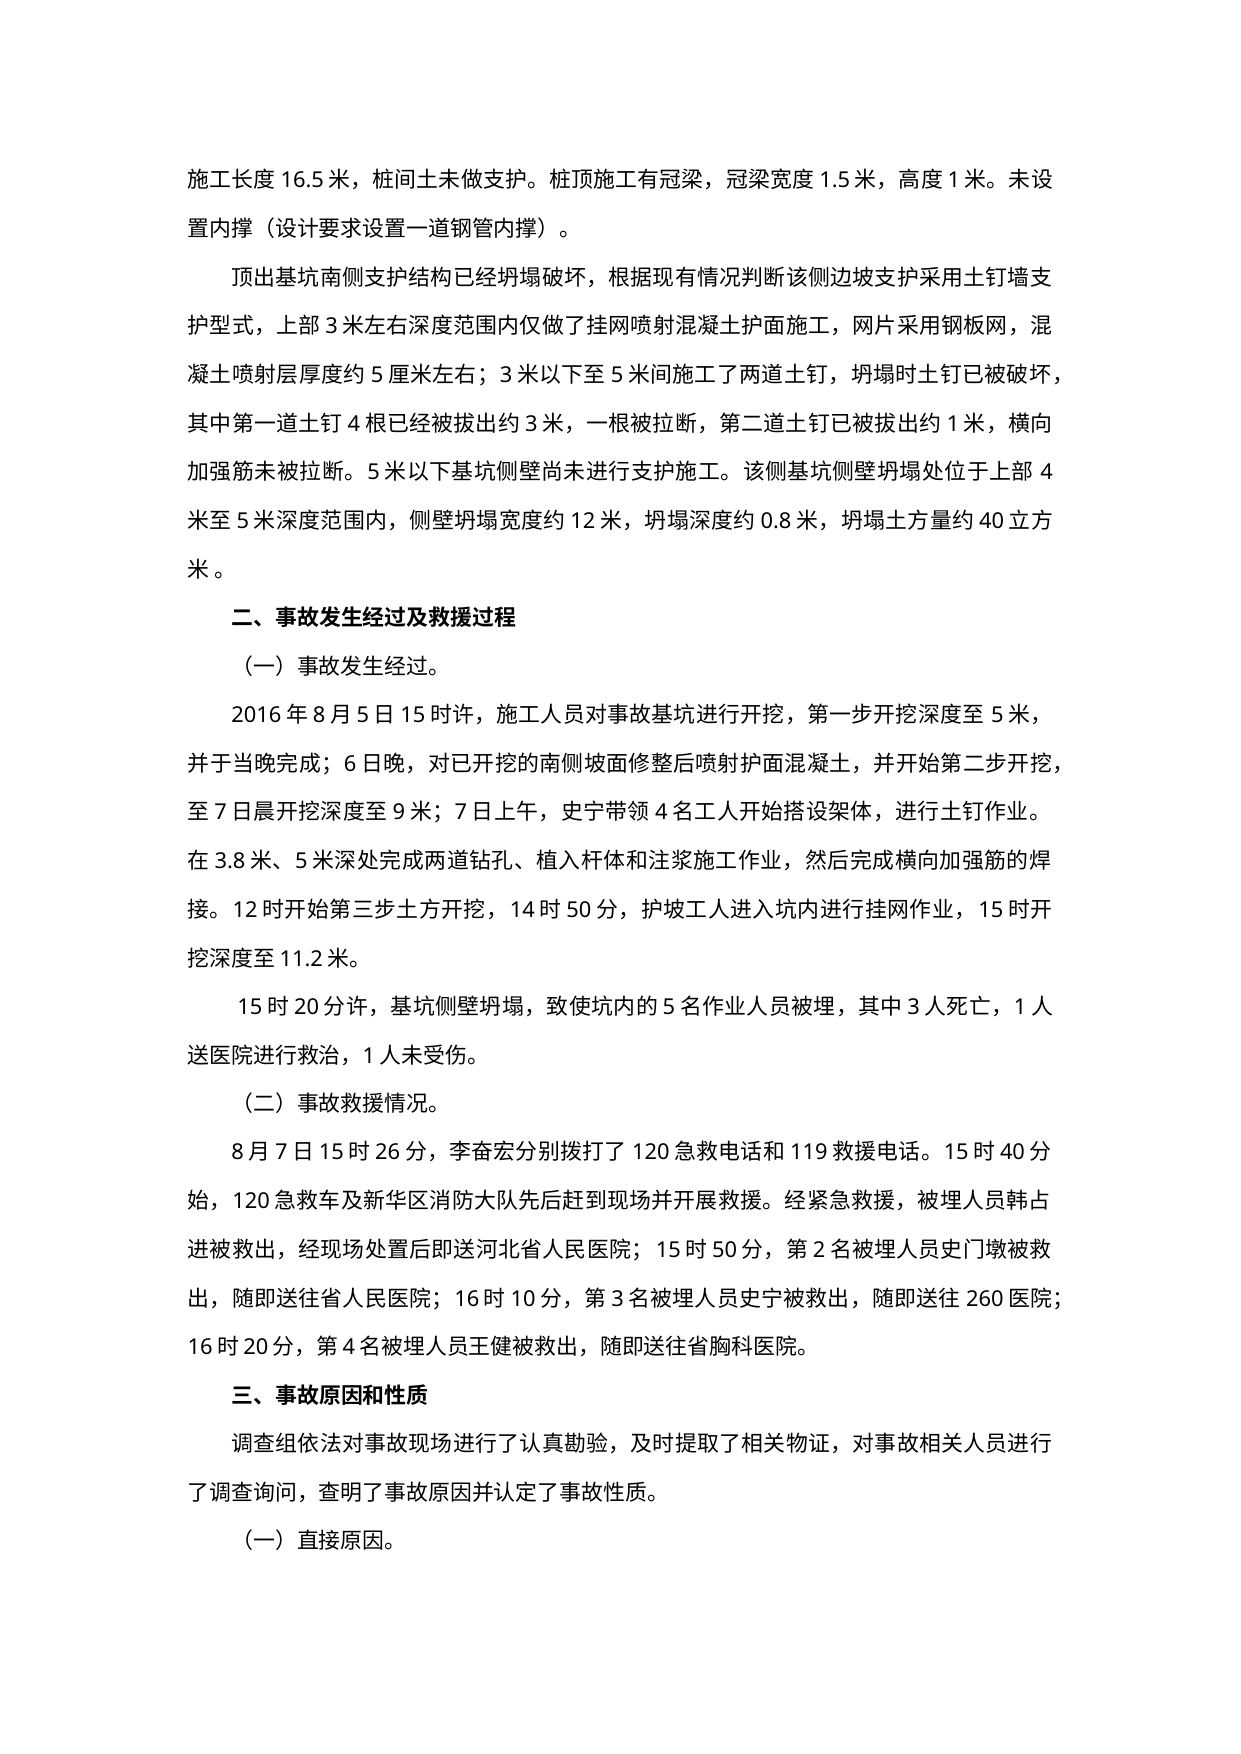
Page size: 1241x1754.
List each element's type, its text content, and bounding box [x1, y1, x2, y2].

text 15时20分许，基坑侧壁坍塌，致使坑内的5名作业人员被埋，其中3人死亡，1人送医院进行救治，1人未受伤。 [187, 989, 1053, 1070]
text （二）事故救援情况。 [187, 1086, 1053, 1118]
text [187, 162, 1053, 243]
text 二、事故发生经过及救援过程 [187, 600, 1053, 632]
text （一）事故发生经过。 [187, 648, 1053, 681]
text （一）直接原因。 [187, 1523, 1053, 1555]
text 2016年8月5日15时许，施工人员对事故基坑进行开挖，第一步开挖深度至5米，并于当晚完成；6日晚，对已开挖的南侧坡面修整后喷射护面混凝土，并开始第二步开挖，至7日晨开挖深度至9米；7日上午，史宁带领4名工人开始搭设架体，进行土钉作业。在3.8米、5米深处完成两道钻孔、植入杆体和注浆施工作业，然后完成横向加强筋的焊接。12时开始第三步土方开挖，14时50分，护坡工人进入坑内进行挂网作业，15时开挖深度至11.2米。 [187, 697, 1053, 973]
text 三、事故原因和性质 [187, 1377, 1053, 1410]
text 调查组依法对事故现场进行了认真勘验，及时提取了相关物证，对事故相关人员进行了调查询问，查明了事故原因并认定了事故性质。 [187, 1426, 1053, 1507]
text 8月7日15时26分，李奋宏分别拨打了120急救电话和119救援电话。15时40分始，120急救车及新华区消防大队先后赶到现场并开展救援。经紧急救援，被埋人员韩占进被救出，经现场处置后即送河北省人民医院；15时50分，第2名被埋人员史门墩被救出，随即送往省人民医院；16时10分，第3名被埋人员史宁被救出，随即送往260医院；16时20分，第4名被埋人员王健被救出，随即送往省胸科医院。 [187, 1134, 1053, 1362]
text 顶出基坑南侧支护结构已经坍塌破坏，根据现有情况判断该侧边坡支护采用土钉墙支护型式，上部3米左右深度范围内仅做了挂网喷射混凝土护面施工，网片采用钢板网，混凝土喷射层厚度约5厘米左右；3米以下至5米间施工了两道土钉，坍塌时土钉已被破坏，其中第一道土钉4根已经被拔出约3米，一根被拉断，第二道土钉已被拔出约1米，横向加强筋未被拉断。5米以下基坑侧壁尚未进行支护施工。该侧基坑侧壁坍塌处位于上部4米至5米深度范围内，侧壁坍塌宽度约12米，坍塌深度约0.8米，坍塌土方量约40立方米 。 [187, 259, 1053, 584]
